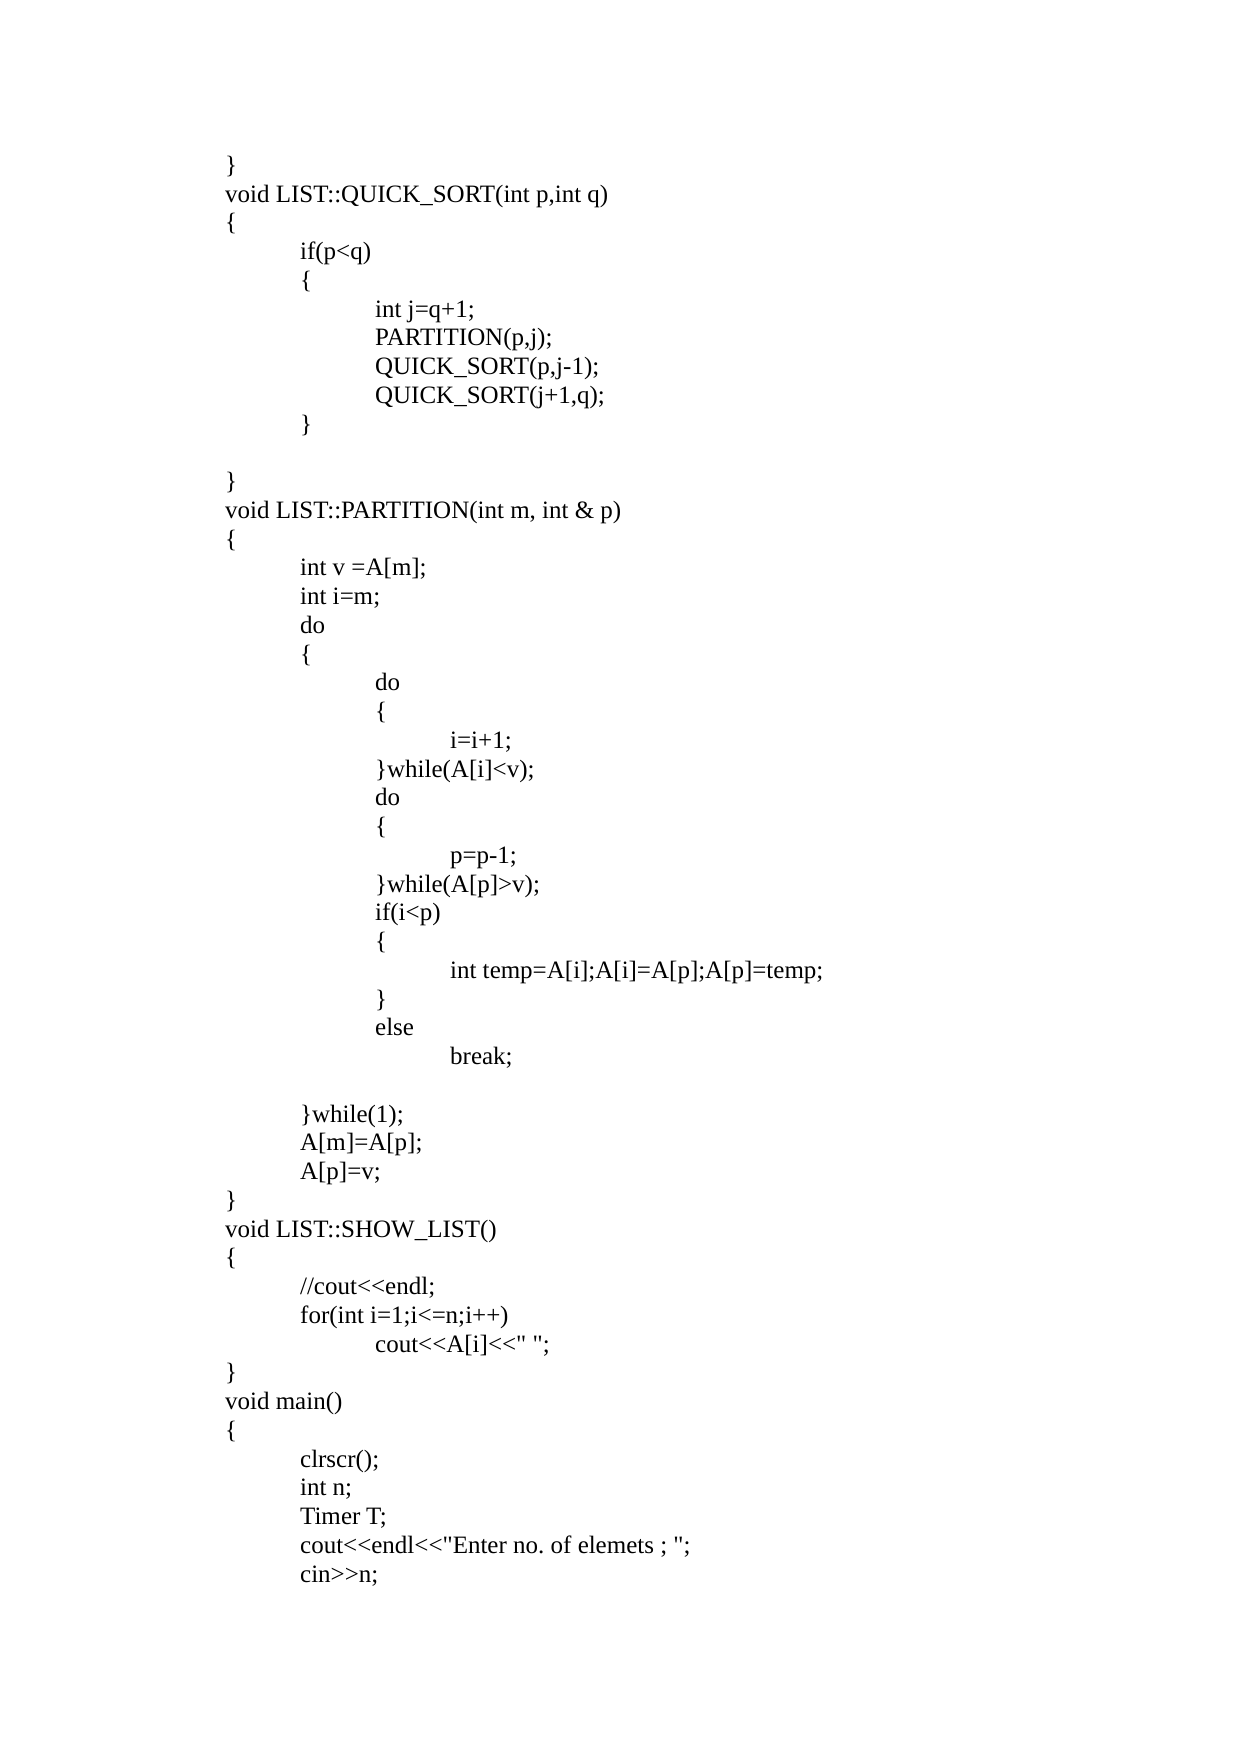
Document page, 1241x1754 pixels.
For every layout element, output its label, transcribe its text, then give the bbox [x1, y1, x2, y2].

list p=p-1; [225, 840, 1090, 869]
list { [225, 696, 1090, 725]
list int j=q+1; [225, 294, 1090, 322]
list }while(A[p]>v); [225, 869, 1090, 897]
list QUICK_SORT(j+1,q); [225, 380, 1090, 409]
list if(p<q) [225, 236, 1090, 265]
list void LIST::SHOW_LIST() [225, 1214, 1090, 1242]
list do [225, 667, 1090, 696]
list { [225, 265, 1090, 294]
list } [225, 409, 1090, 437]
list //cout<<endl; [225, 1271, 1090, 1300]
list { [225, 207, 1090, 236]
list } [225, 1185, 1090, 1214]
list A[m]=A[p]; [225, 1127, 1090, 1156]
list PARTITION(p,j); [225, 322, 1090, 351]
list }while(1); [225, 1099, 1090, 1127]
list } [225, 1357, 1090, 1386]
list } [225, 466, 1090, 495]
list } [225, 150, 1090, 179]
list do [225, 610, 1090, 639]
list do [225, 782, 1090, 811]
list } [225, 984, 1090, 1012]
list A[p]=v; [225, 1156, 1090, 1185]
list { [225, 639, 1090, 667]
list }while(A[i]<v); [225, 754, 1090, 782]
list void LIST::PARTITION(int m, int & p) [225, 495, 1090, 524]
list { [225, 926, 1090, 955]
list void LIST::QUICK_SORT(int p,int q) [225, 179, 1090, 207]
list int n; [225, 1472, 1090, 1501]
list else [225, 1012, 1090, 1041]
list int temp=A[i];A[i]=A[p];A[p]=temp; [225, 955, 1090, 984]
list int v =A[m]; [225, 552, 1090, 581]
list cout<<endl<<"Enter no. of elemets ; "; [225, 1530, 1090, 1559]
list clrscr(); [225, 1444, 1090, 1472]
list { [225, 1415, 1090, 1444]
list QUICK_SORT(p,j-1); [225, 351, 1090, 380]
list void main() [225, 1386, 1090, 1415]
list cin>>n; [225, 1559, 1090, 1587]
list Timer T; [225, 1501, 1090, 1530]
list { [225, 811, 1090, 840]
list for(int i=1;i<=n;i++) [225, 1300, 1090, 1329]
list i=i+1; [225, 725, 1090, 754]
list break; [225, 1041, 1090, 1070]
list int i=m; [225, 581, 1090, 610]
list if(i<p) [225, 897, 1090, 926]
list { [225, 1242, 1090, 1271]
list { [225, 524, 1090, 552]
list cout<<A[i]<<" "; [225, 1329, 1090, 1357]
